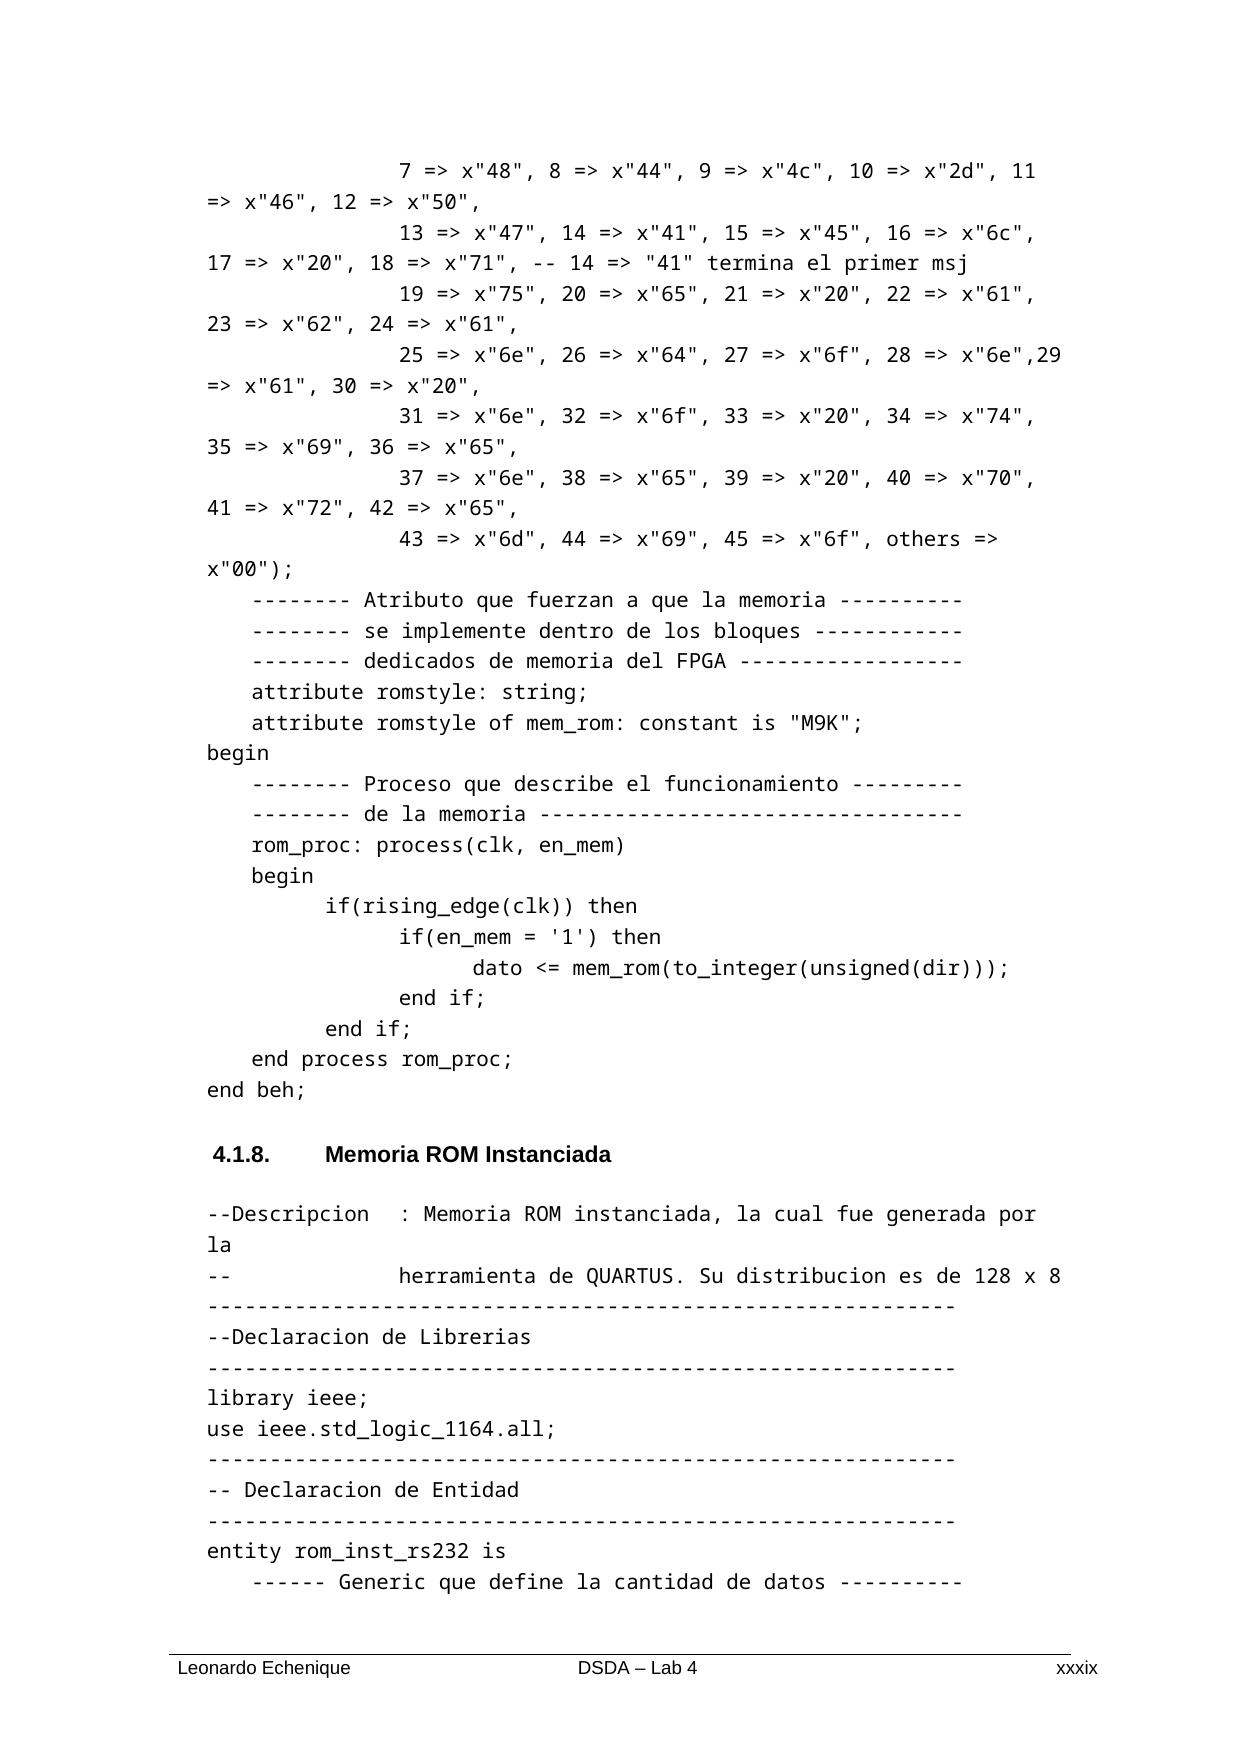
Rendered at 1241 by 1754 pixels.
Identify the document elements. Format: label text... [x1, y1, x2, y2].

text begin [207, 738, 1063, 767]
text -------- Atributo que fuerzan a que la memoria ---------- [207, 585, 1063, 613]
text attribute romstyle: string; [207, 677, 1063, 705]
text -------- dedicados de memoria del FPGA ------------------ [207, 646, 1063, 675]
text dato <= mem_rom(to_integer(unsigned(dir))); [207, 953, 1063, 981]
text end beh; [207, 1075, 1063, 1103]
text -------- se implemente dentro de los bloques ------------ [207, 616, 1063, 644]
text entity rom_inst_rs232 is [207, 1536, 1063, 1565]
text library ieee; [207, 1383, 1063, 1412]
text 25 => x"6e", 26 => x"64", 27 => x"6f", 28 => x"6e",29 => x"61", 30 => x"20", [207, 340, 1063, 399]
text --Declaracion de Librerias [207, 1322, 1063, 1351]
text -- herramienta de QUARTUS. Su distribucion es de 128 x 8 [207, 1261, 1063, 1289]
text -------- de la memoria ---------------------------------- [207, 799, 1063, 828]
text begin [207, 861, 1063, 889]
text ------------------------------------------------------------ [207, 1291, 1063, 1320]
text end if; [207, 983, 1063, 1012]
text end if; [207, 1014, 1063, 1042]
text 13 => x"47", 14 => x"41", 15 => x"45", 16 => x"6c", 17 => x"20", 18 => x"71", -- 14 => "41" termina el primer msj [207, 218, 1063, 277]
text rom_proc: process(clk, en_mem) [207, 830, 1063, 858]
text -- Declaracion de Entidad [207, 1475, 1063, 1504]
text attribute romstyle of mem_rom: constant is "M9K"; [207, 708, 1063, 736]
text ------------------------------------------------------------ [207, 1353, 1063, 1381]
text 7 => x"48", 8 => x"44", 9 => x"4c", 10 => x"2d", 11 => x"46", 12 => x"50", [207, 156, 1063, 215]
text end process rom_proc; [207, 1044, 1063, 1073]
subtitle Memoria ROM Instanciada [213, 1141, 1063, 1167]
text if(en_mem = '1') then [207, 922, 1063, 950]
text --Descripcion : Memoria ROM instanciada, la cual fue generada por la [207, 1199, 1063, 1259]
text if(rising_edge(clk)) then [207, 891, 1063, 920]
text use ieee.std_logic_1164.all; [207, 1414, 1063, 1442]
text 19 => x"75", 20 => x"65", 21 => x"20", 22 => x"61", 23 => x"62", 24 => x"61", [207, 279, 1063, 338]
text -------- Proceso que describe el funcionamiento --------- [207, 769, 1063, 797]
text ------ Generic que define la cantidad de datos ---------- [207, 1567, 1063, 1596]
text 37 => x"6e", 38 => x"65", 39 => x"20", 40 => x"70", 41 => x"72", 42 => x"65", [207, 463, 1063, 522]
text 43 => x"6d", 44 => x"69", 45 => x"6f", others => x"00"); [207, 524, 1063, 583]
text 31 => x"6e", 32 => x"6f", 33 => x"20", 34 => x"74", 35 => x"69", 36 => x"65", [207, 401, 1063, 460]
text ------------------------------------------------------------ [207, 1444, 1063, 1473]
text ------------------------------------------------------------ [207, 1506, 1063, 1534]
